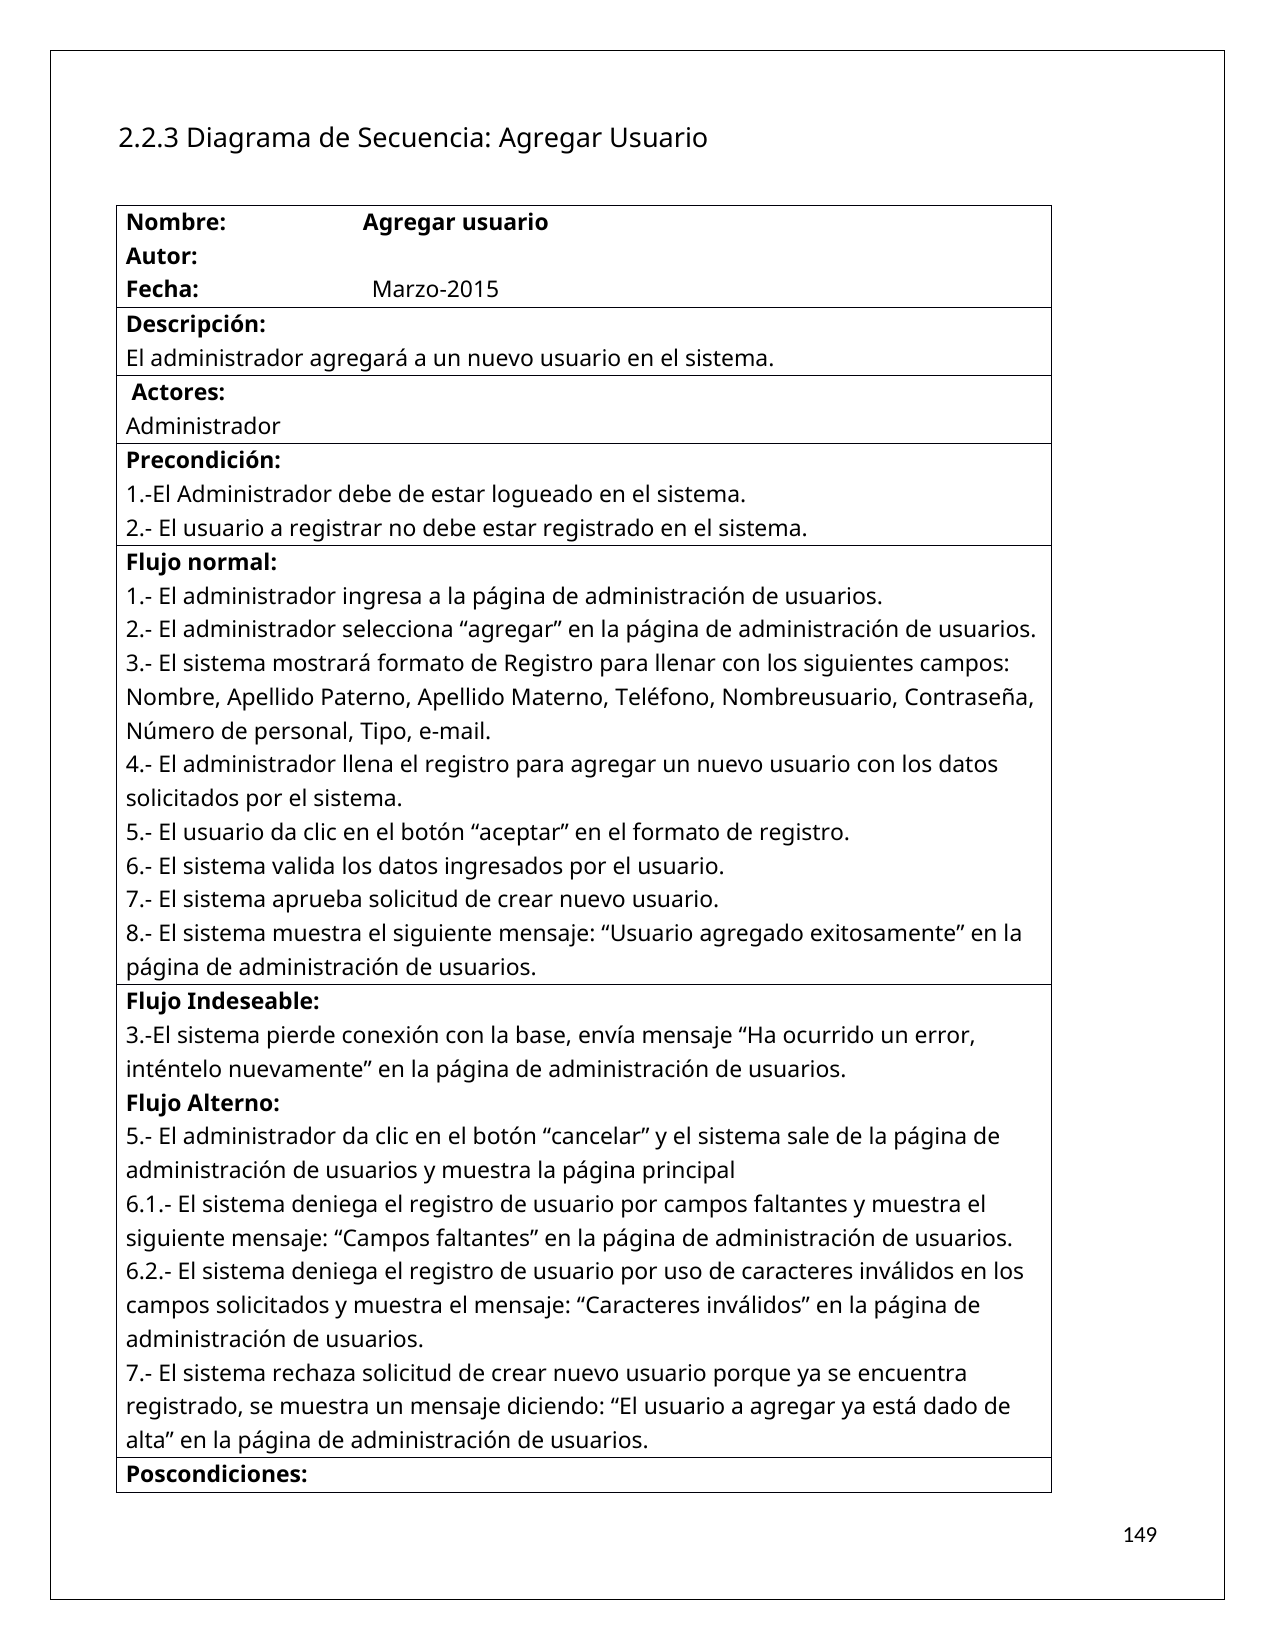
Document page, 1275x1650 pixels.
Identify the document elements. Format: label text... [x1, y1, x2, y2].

subtitle 2.2.3 Diagrama de Secuencia: Agregar Usuario [118, 118, 1157, 155]
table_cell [117, 1458, 1051, 1492]
table_cell Descripción: El administrador agregará a un nuevo usuario en el sistema. [117, 308, 1051, 375]
table_header Nombre: Agregar usuario Autor: Fecha: Marzo-2015 [117, 206, 1051, 307]
table_cell Flujo Indeseable: 3.-El sistema pierde conexión con la base, envía mensaje “Ha ocurrido un error, inténtelo nuevamente” en la página de administración de usuarios. Flujo Alterno: 5.- El administrador da clic en el botón “cancelar” y el sistema sale de la página de administración de usuarios y muestra la página principal 6.1.- El sistema deniega el registro de usuario por campos faltantes y muestra el siguiente mensaje: “Campos faltantes” en la página de administración de usuarios. 6.2.- El sistema deniega el registro de usuario por uso de caracteres inválidos en los campos solicitados y muestra el mensaje: “Caracteres inválidos” en la página de administración de usuarios. 7.- El sistema rechaza solicitud de crear nuevo usuario porque ya se encuentra registrado, se muestra un mensaje diciendo: “El usuario a agregar ya está dado de alta” en la página de administración de usuarios. [117, 985, 1051, 1457]
table_cell Flujo normal: 1.- El administrador ingresa a la página de administración de usuarios. 2.- El administrador selecciona “agregar” en la página de administración de usuarios. 3.- El sistema mostrará formato de Registro para llenar con los siguientes campos: Nombre, Apellido Paterno, Apellido Materno, Teléfono, Nombreusuario, Contraseña, Número de personal, Tipo, e-mail. 4.- El administrador llena el registro para agregar un nuevo usuario con los datos solicitados por el sistema. 5.- El usuario da clic en el botón “aceptar” en el formato de registro. 6.- El sistema valida los datos ingresados por el usuario. 7.- El sistema aprueba solicitud de crear nuevo usuario. 8.- El sistema muestra el siguiente mensaje: “Usuario agregado exitosamente” en la página de administración de usuarios. [117, 546, 1051, 984]
table_cell Actores: Administrador [117, 376, 1051, 443]
table_cell Precondición: 1.-El Administrador debe de estar logueado en el sistema. 2.- El usuario a registrar no debe estar registrado en el sistema. [117, 444, 1051, 545]
